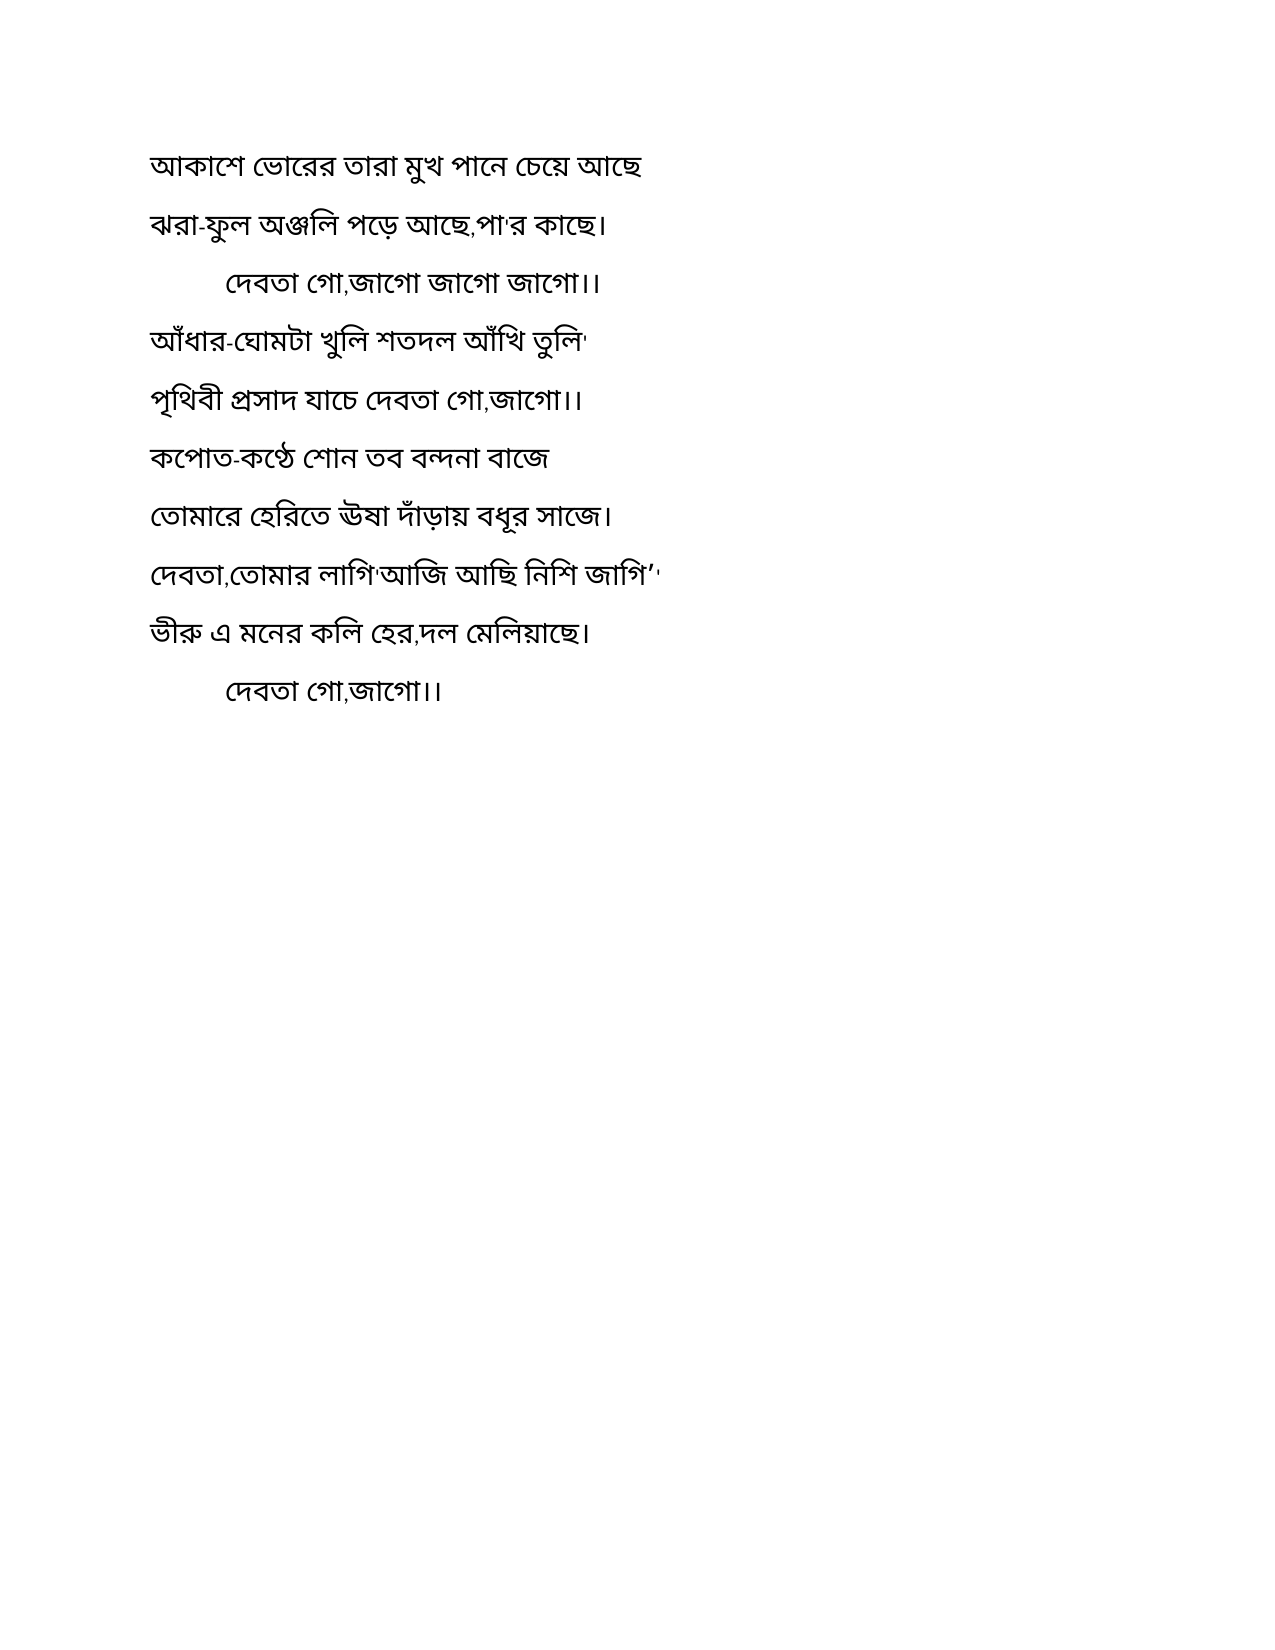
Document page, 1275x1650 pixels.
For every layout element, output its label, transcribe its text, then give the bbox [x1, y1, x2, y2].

text দেবতা,তোমার লাগি'আজি আছি নিশি জাগি’' [150, 558, 1125, 597]
text কপোত-কণ্ঠে শোন তব বন্দনা বাজে [150, 442, 1125, 480]
text ভীরু এ মনের কলি হের,দল মেলিয়াছে। [150, 617, 1125, 655]
text দেবতা গো,জাগো জাগো জাগো।। [150, 267, 1125, 305]
text পৃথিবী প্রসাদ যাচে দেবতা গো,জাগো।। [150, 383, 1125, 422]
text আকাশে ভোরের তারা মুখ পানে চেয়ে আছে [150, 150, 1125, 189]
text তোমারে হেরিতে ঊষা দাঁড়ায় বধূর সাজে। [150, 500, 1125, 539]
text আঁধার-ঘোমটা খুলি শতদল আঁখি তুলি' [150, 325, 1125, 364]
text ঝরা-ফুল অঞ্জলি পড়ে আছে,পা'র কাছে। [150, 208, 1125, 247]
text দেবতা গো,জাগো।। [150, 675, 1125, 714]
